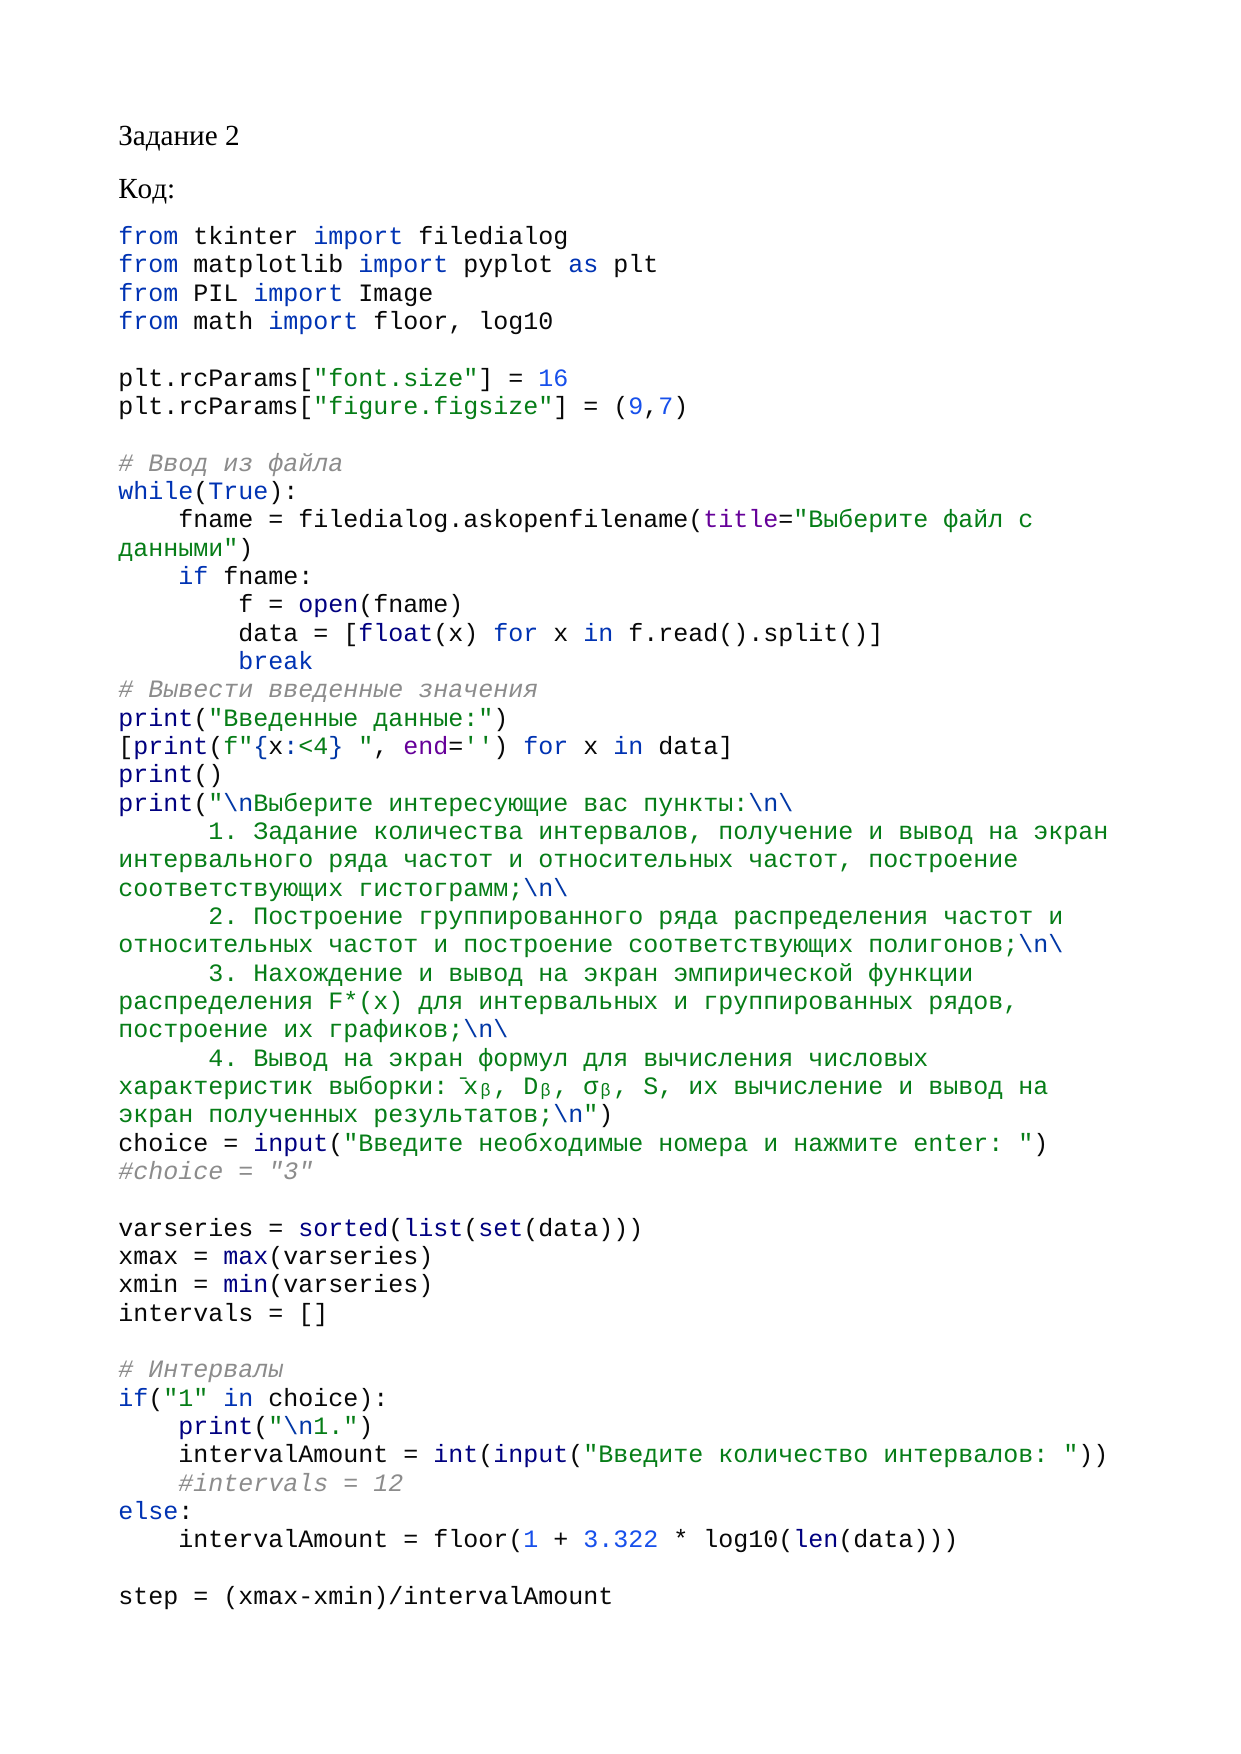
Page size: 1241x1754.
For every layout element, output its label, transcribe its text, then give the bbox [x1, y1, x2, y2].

text Код: [118, 171, 1122, 204]
text Задание 2 [118, 118, 1122, 152]
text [118, 224, 1122, 1612]
